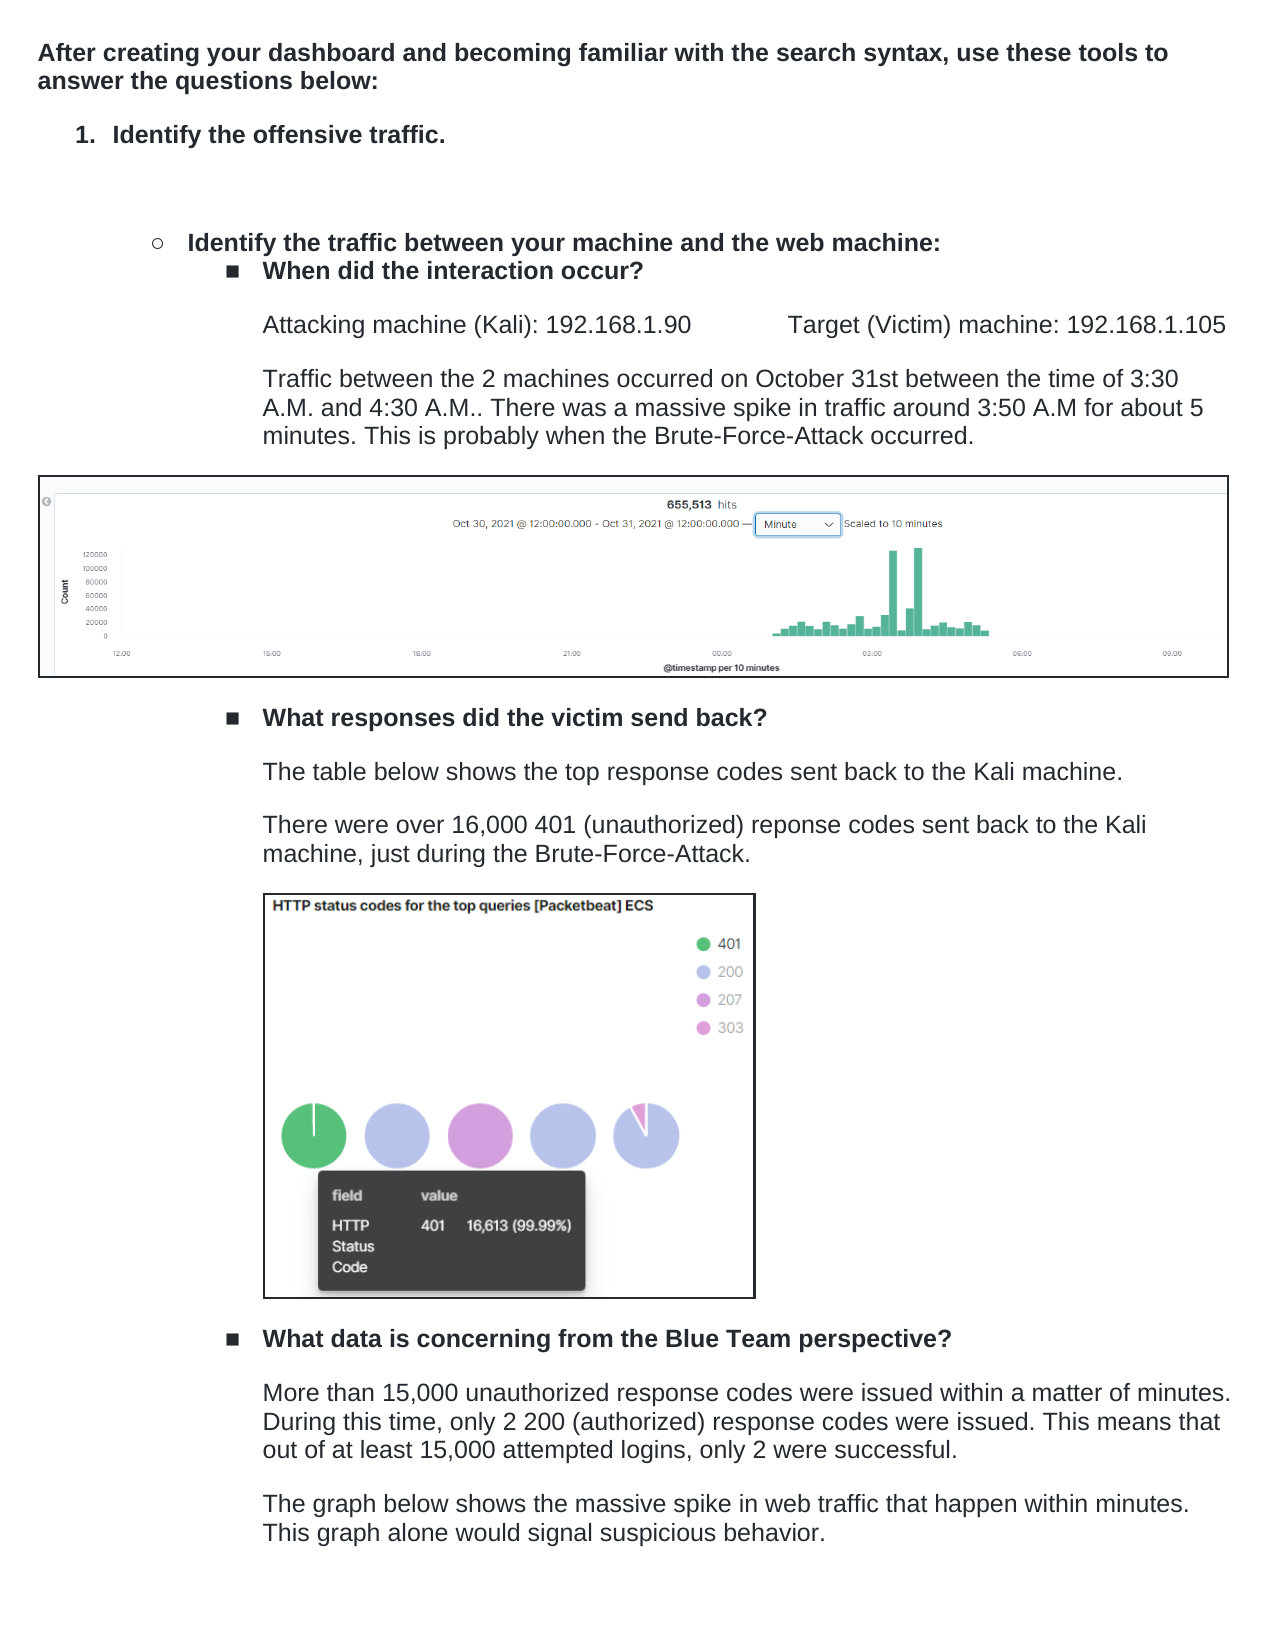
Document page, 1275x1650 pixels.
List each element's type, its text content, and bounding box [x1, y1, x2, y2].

list Identify the offensive traffic. [75, 120, 1238, 149]
list What data is concerning from the Blue Team perspective? [225, 1324, 1238, 1353]
text Attacking machine (Kali): 192.168.1.90 Target (Victim) machine: 192.168.1.105 [262, 310, 1238, 339]
text There were over 16,000 401 (unauthorized) reponse codes sent back to the Kali machine, just during the Brute-Force-Attack. [262, 810, 1238, 868]
list Identify the traffic between your machine and the web machine: [150, 227, 1238, 256]
text The graph below shows the massive spike in web traffic that happen within minutes. This graph alone would signal suspicious behavior. [262, 1489, 1238, 1547]
text Traffic between the 2 machines occurred on October 31st between the time of 3:30 A.M. and 4:30 A.M.. There was a massive spike in traffic around 3:50 A.M for about 5 minutes. This is probably when the Brute-Force-Attack occurred. [262, 364, 1238, 450]
picture [40, 477, 1227, 676]
picture [265, 895, 753, 1297]
text More than 15,000 unauthorized response codes were issued within a matter of minutes. During this time, only 2 200 (authorized) response codes were issued. This means that out of at least 15,000 attempted logins, only 2 were successful. [262, 1378, 1238, 1464]
text The table below shows the top response codes sent back to the Kali machine. [262, 756, 1238, 785]
list When did the interaction occur? [225, 256, 1238, 285]
list What responses did the victim send back? [225, 703, 1238, 731]
text After creating your dashboard and becoming familiar with the search syntax, use these tools to answer the questions below: [37, 37, 1238, 95]
